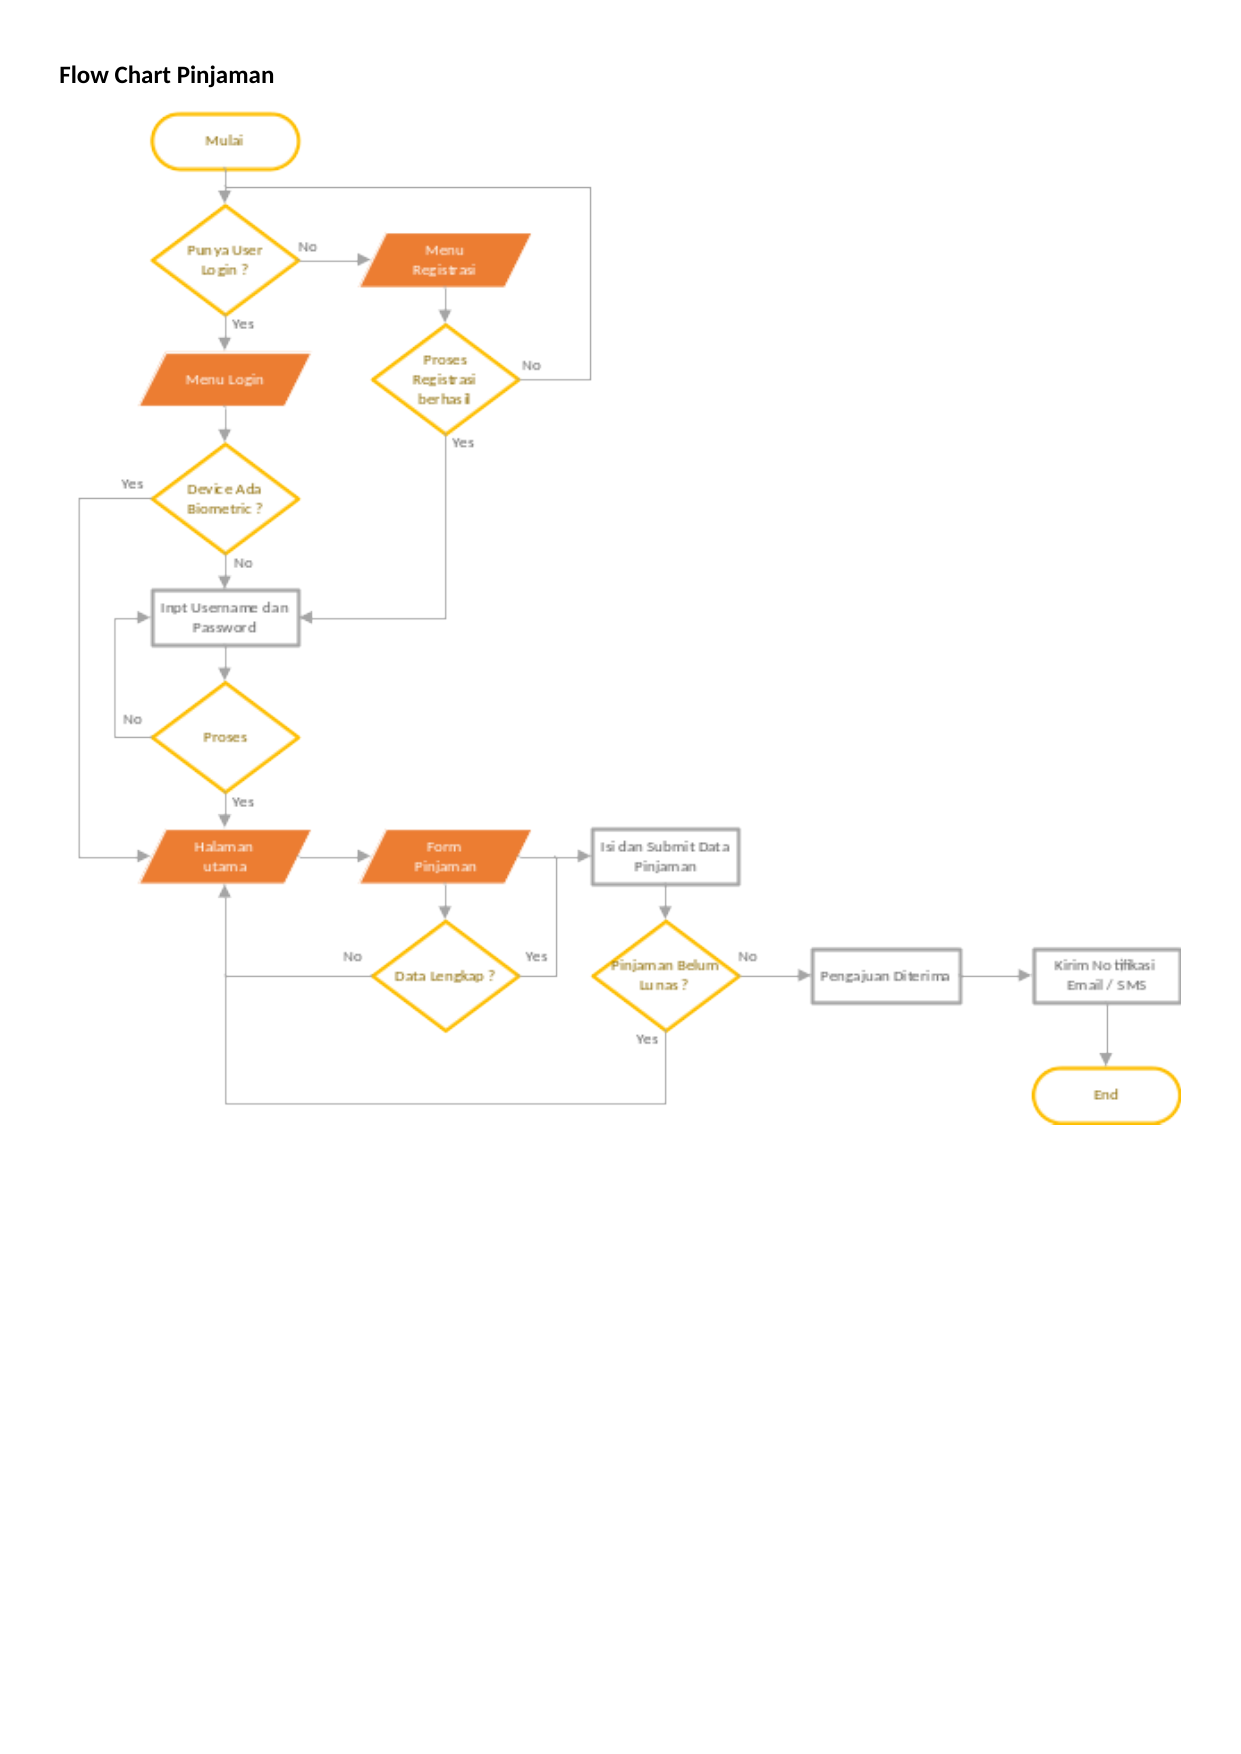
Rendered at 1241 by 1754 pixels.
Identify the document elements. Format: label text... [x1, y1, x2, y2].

text Flow Chart Pinjaman [59, 59, 1181, 89]
